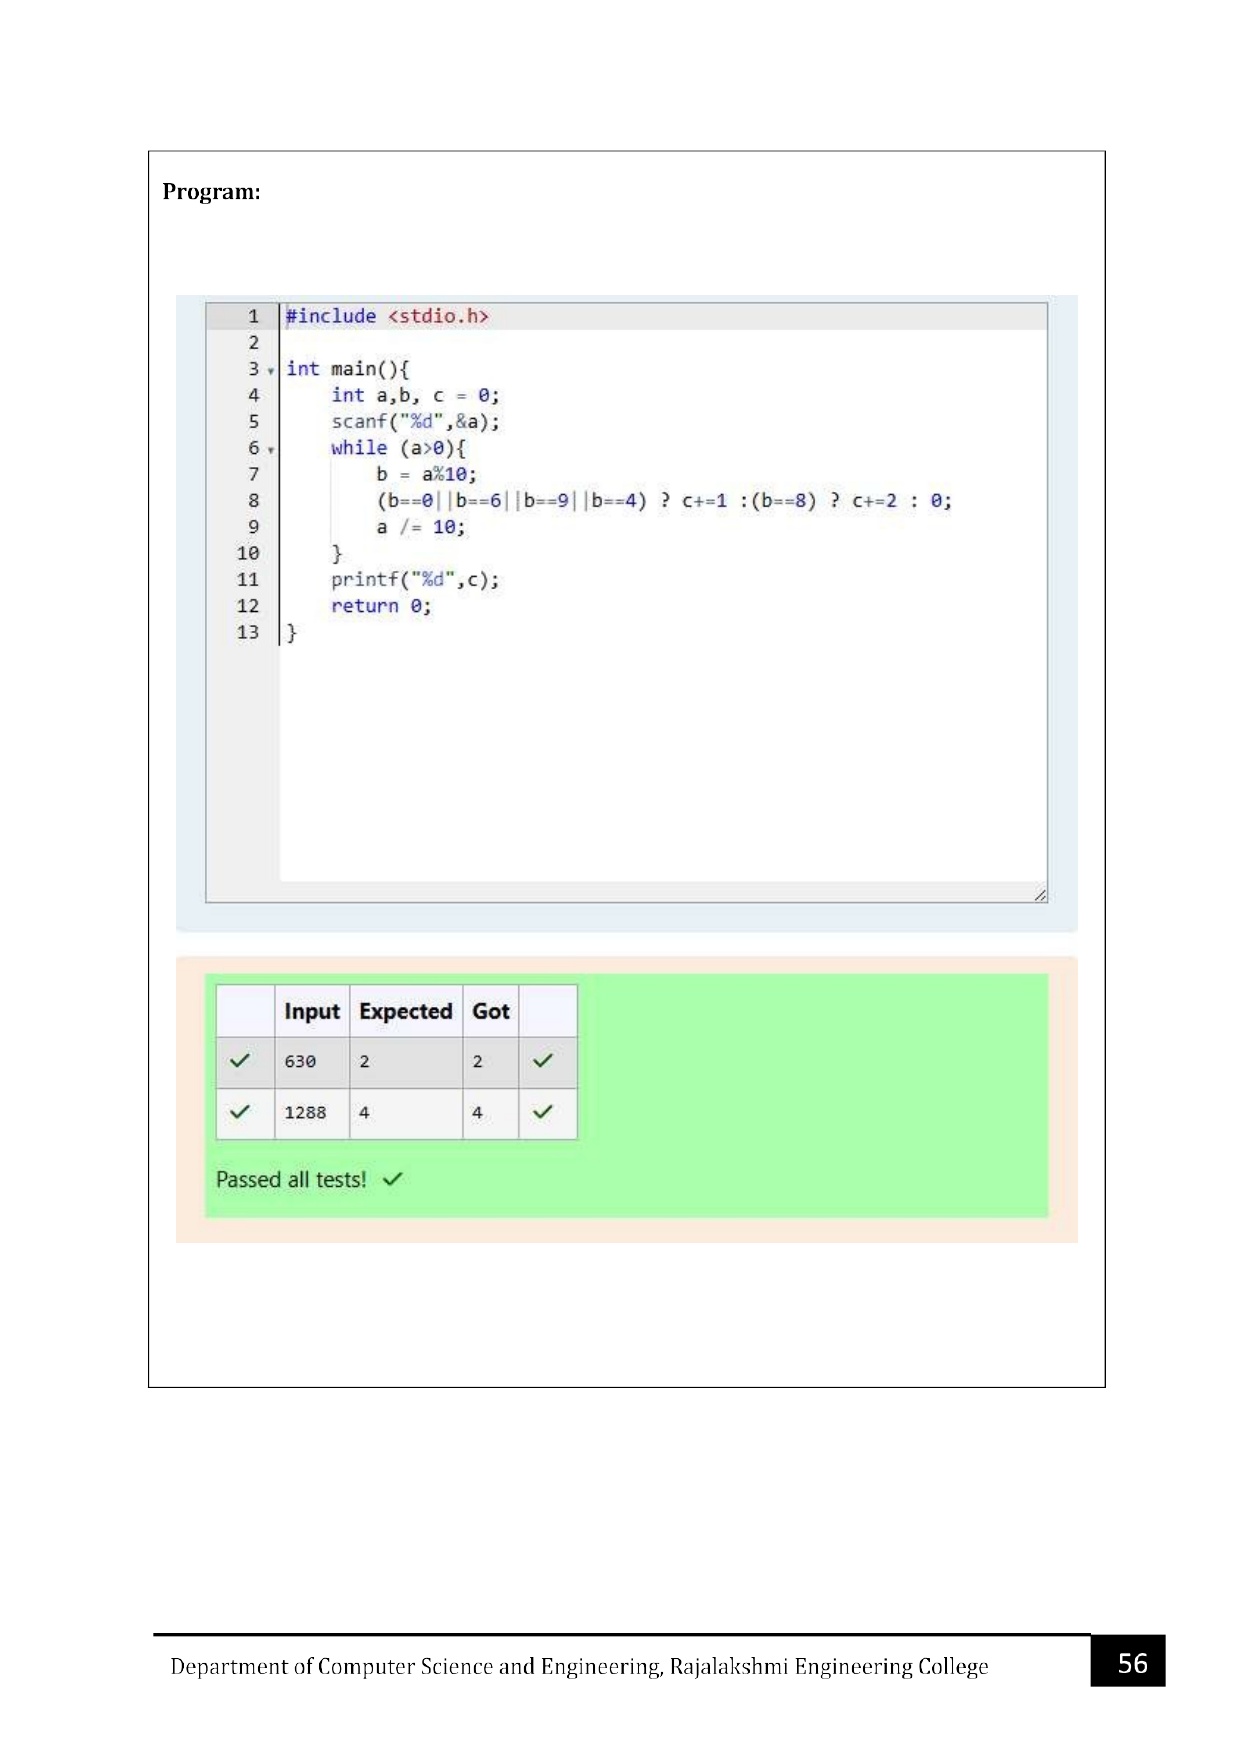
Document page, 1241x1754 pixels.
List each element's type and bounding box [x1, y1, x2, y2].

picture [1119, 1653, 1147, 1673]
picture [176, 295, 1078, 1243]
picture [163, 183, 259, 204]
picture [171, 1657, 988, 1679]
